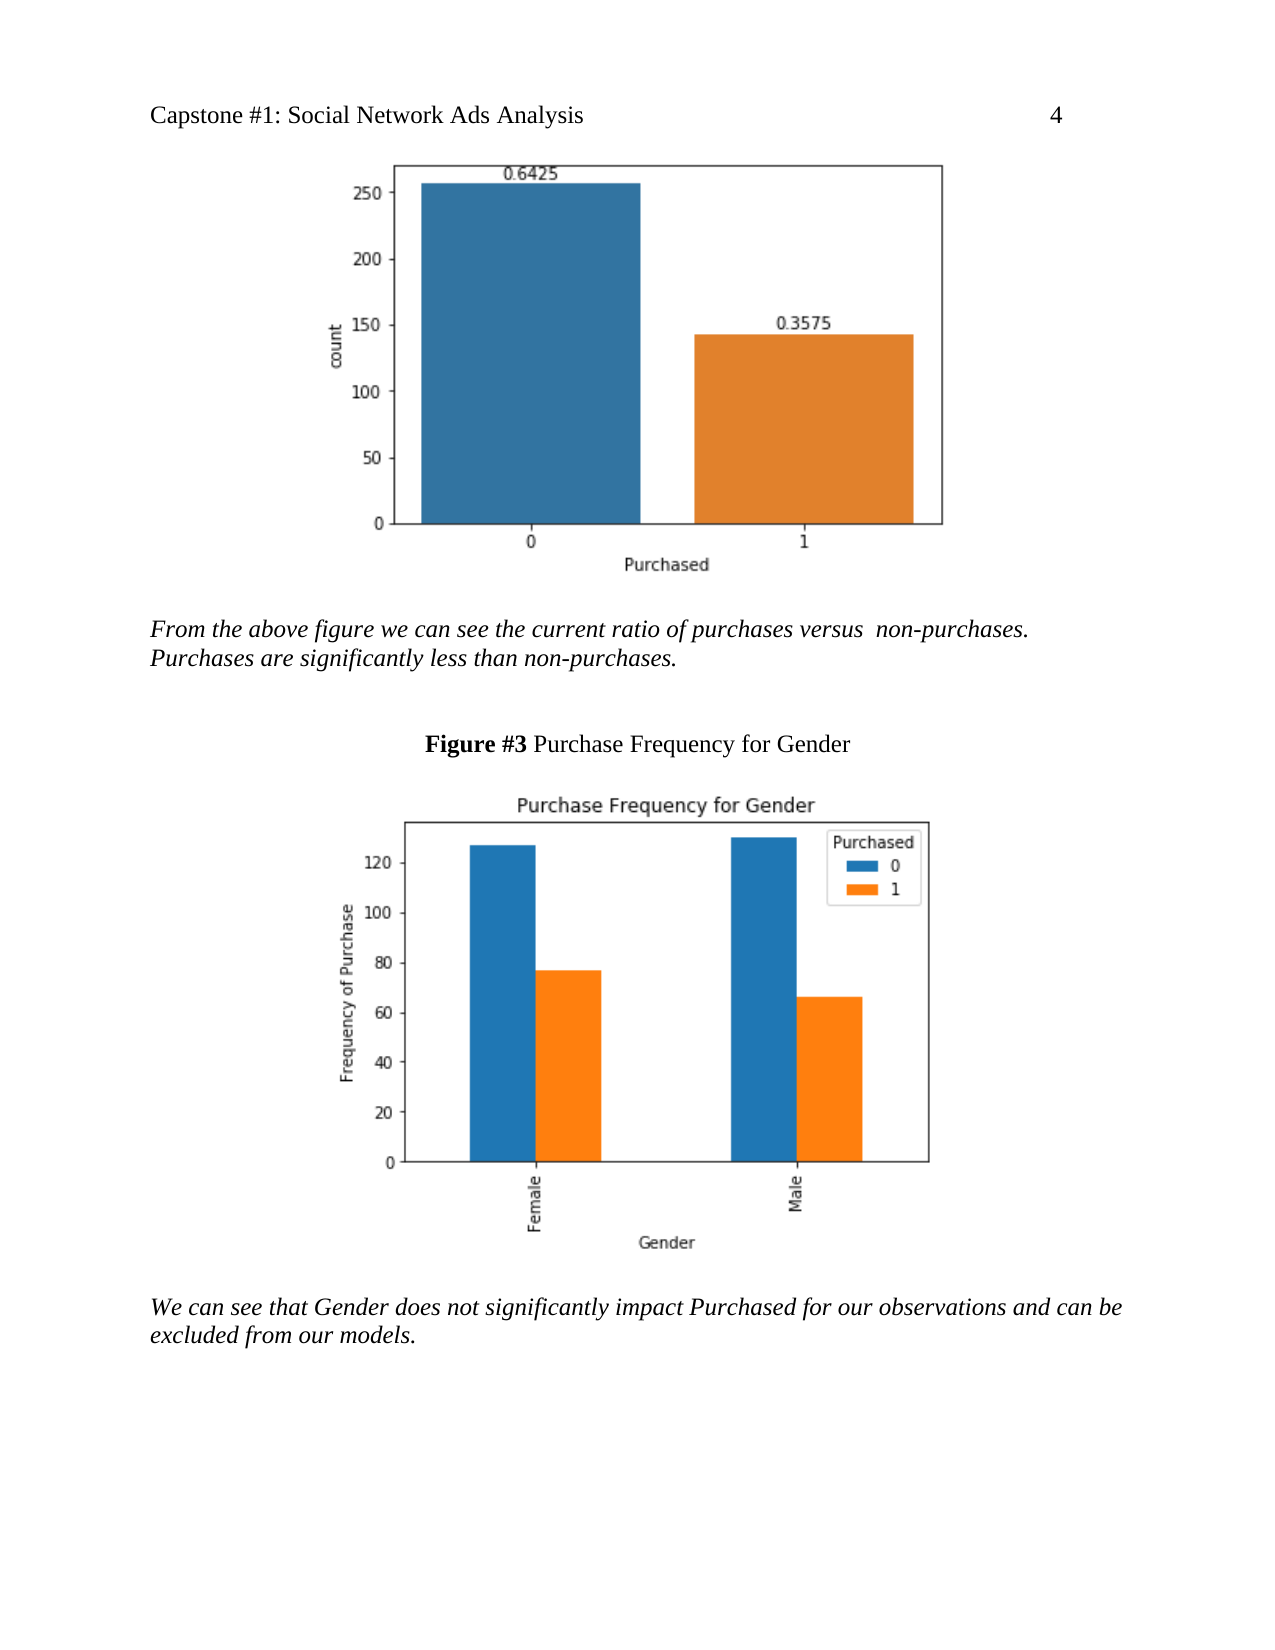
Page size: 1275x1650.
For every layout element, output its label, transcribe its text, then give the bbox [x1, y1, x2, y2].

picture [317, 150, 958, 586]
picture [331, 786, 944, 1263]
text We can see that Gender does not significantly impact Purchased for our observations and can be excluded from our models. [150, 1292, 1125, 1349]
text From the above figure we can see the current ratio of purchases versus non-purchases. Purchases are significantly less than non-purchases. [150, 614, 1125, 671]
